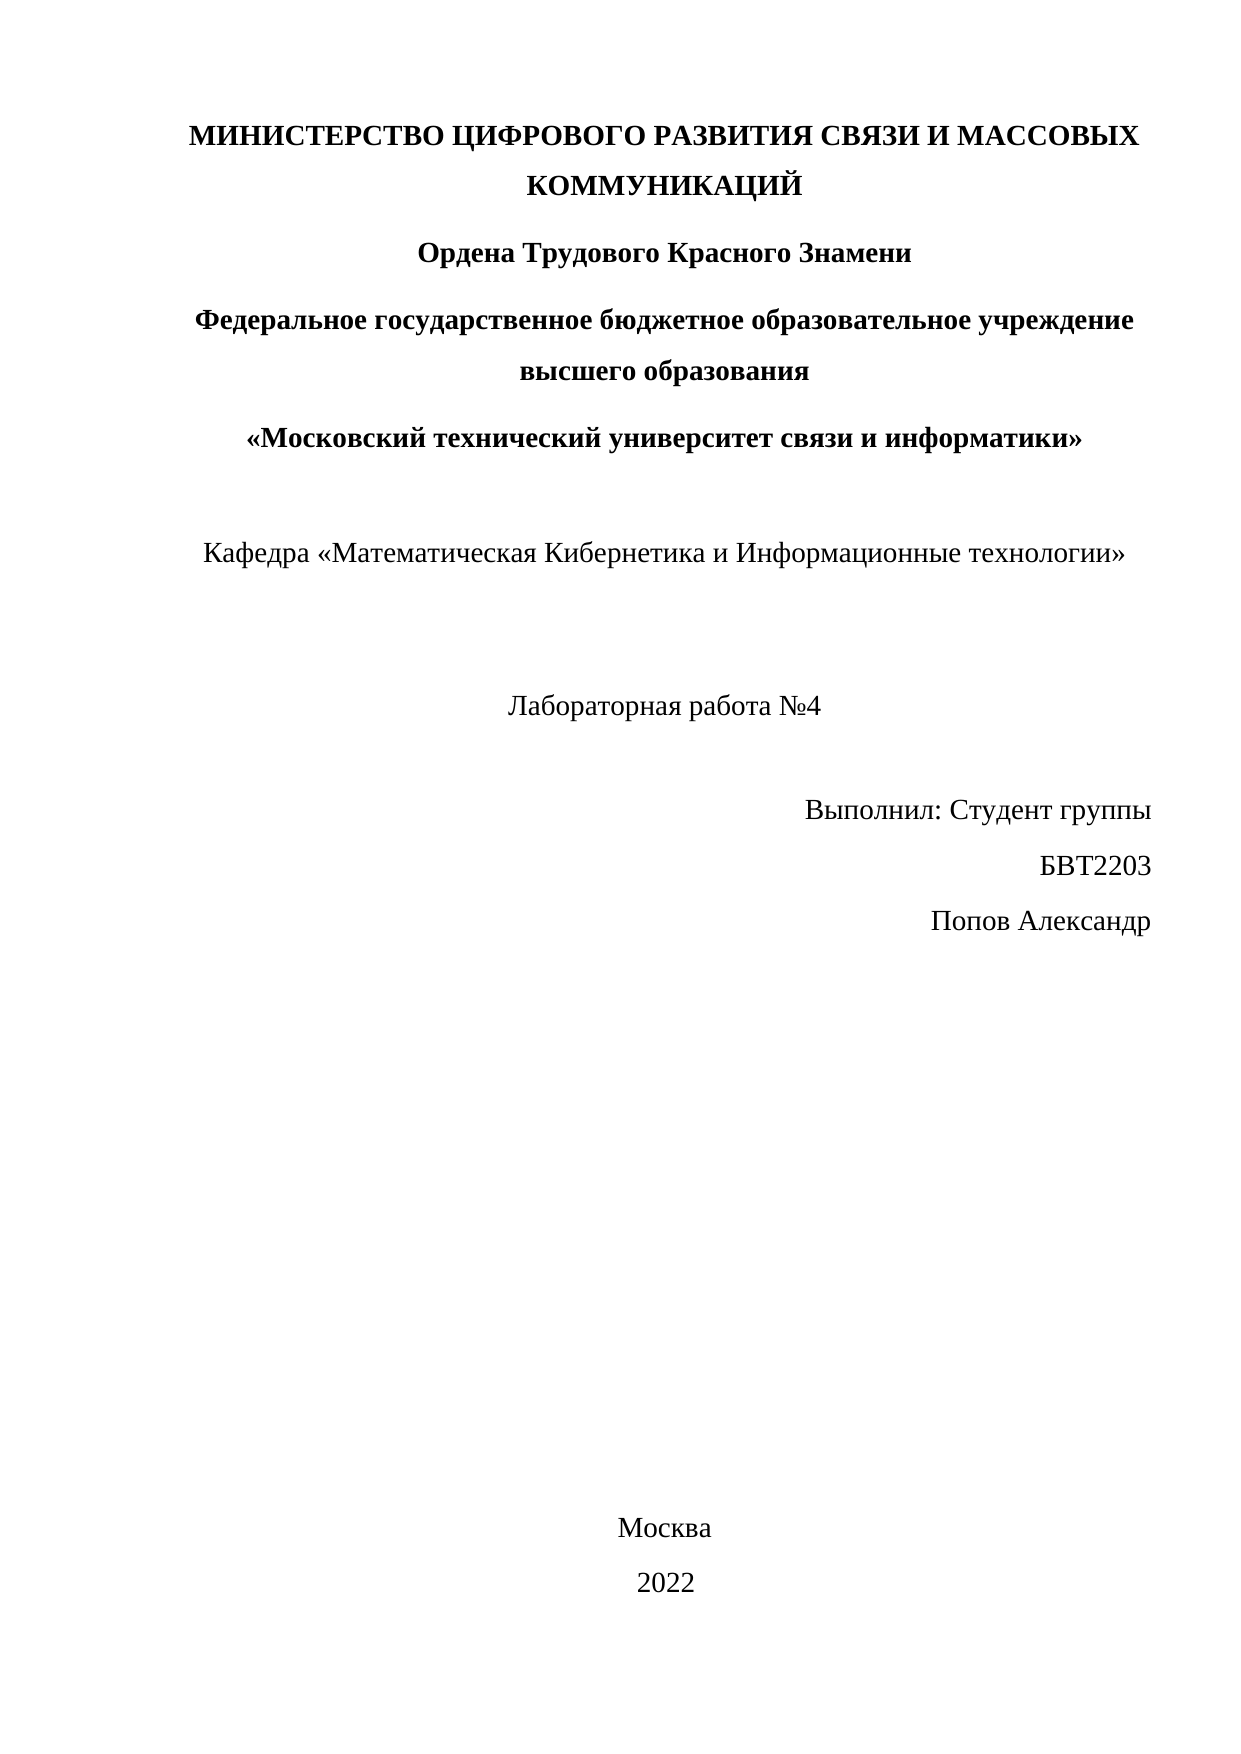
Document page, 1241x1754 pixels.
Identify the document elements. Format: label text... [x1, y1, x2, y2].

text Ордена Трудового Красного Знамени [177, 235, 1152, 269]
text 2022 [177, 1565, 1152, 1599]
text Федеральное государственное бюджетное образовательное учреждение высшего образования [177, 302, 1152, 386]
text Москва [177, 1510, 1152, 1544]
text Кафедра «Математическая Кибернетика и Информационные технологии» [177, 536, 1152, 569]
text Лабораторная работа №4 [177, 688, 1152, 722]
text Попов Александр [280, 903, 1152, 936]
text Выполнил: Студент группы [251, 792, 1152, 826]
text «Московский технический университет связи и информатики» [177, 420, 1152, 453]
text БВТ2203 [251, 848, 1152, 881]
text МИНИСТЕРСТВО ЦИФРОВОГО РАЗВИТИЯ СВЯЗИ И МАССОВЫХ КОММУНИКАЦИЙ [177, 118, 1152, 202]
